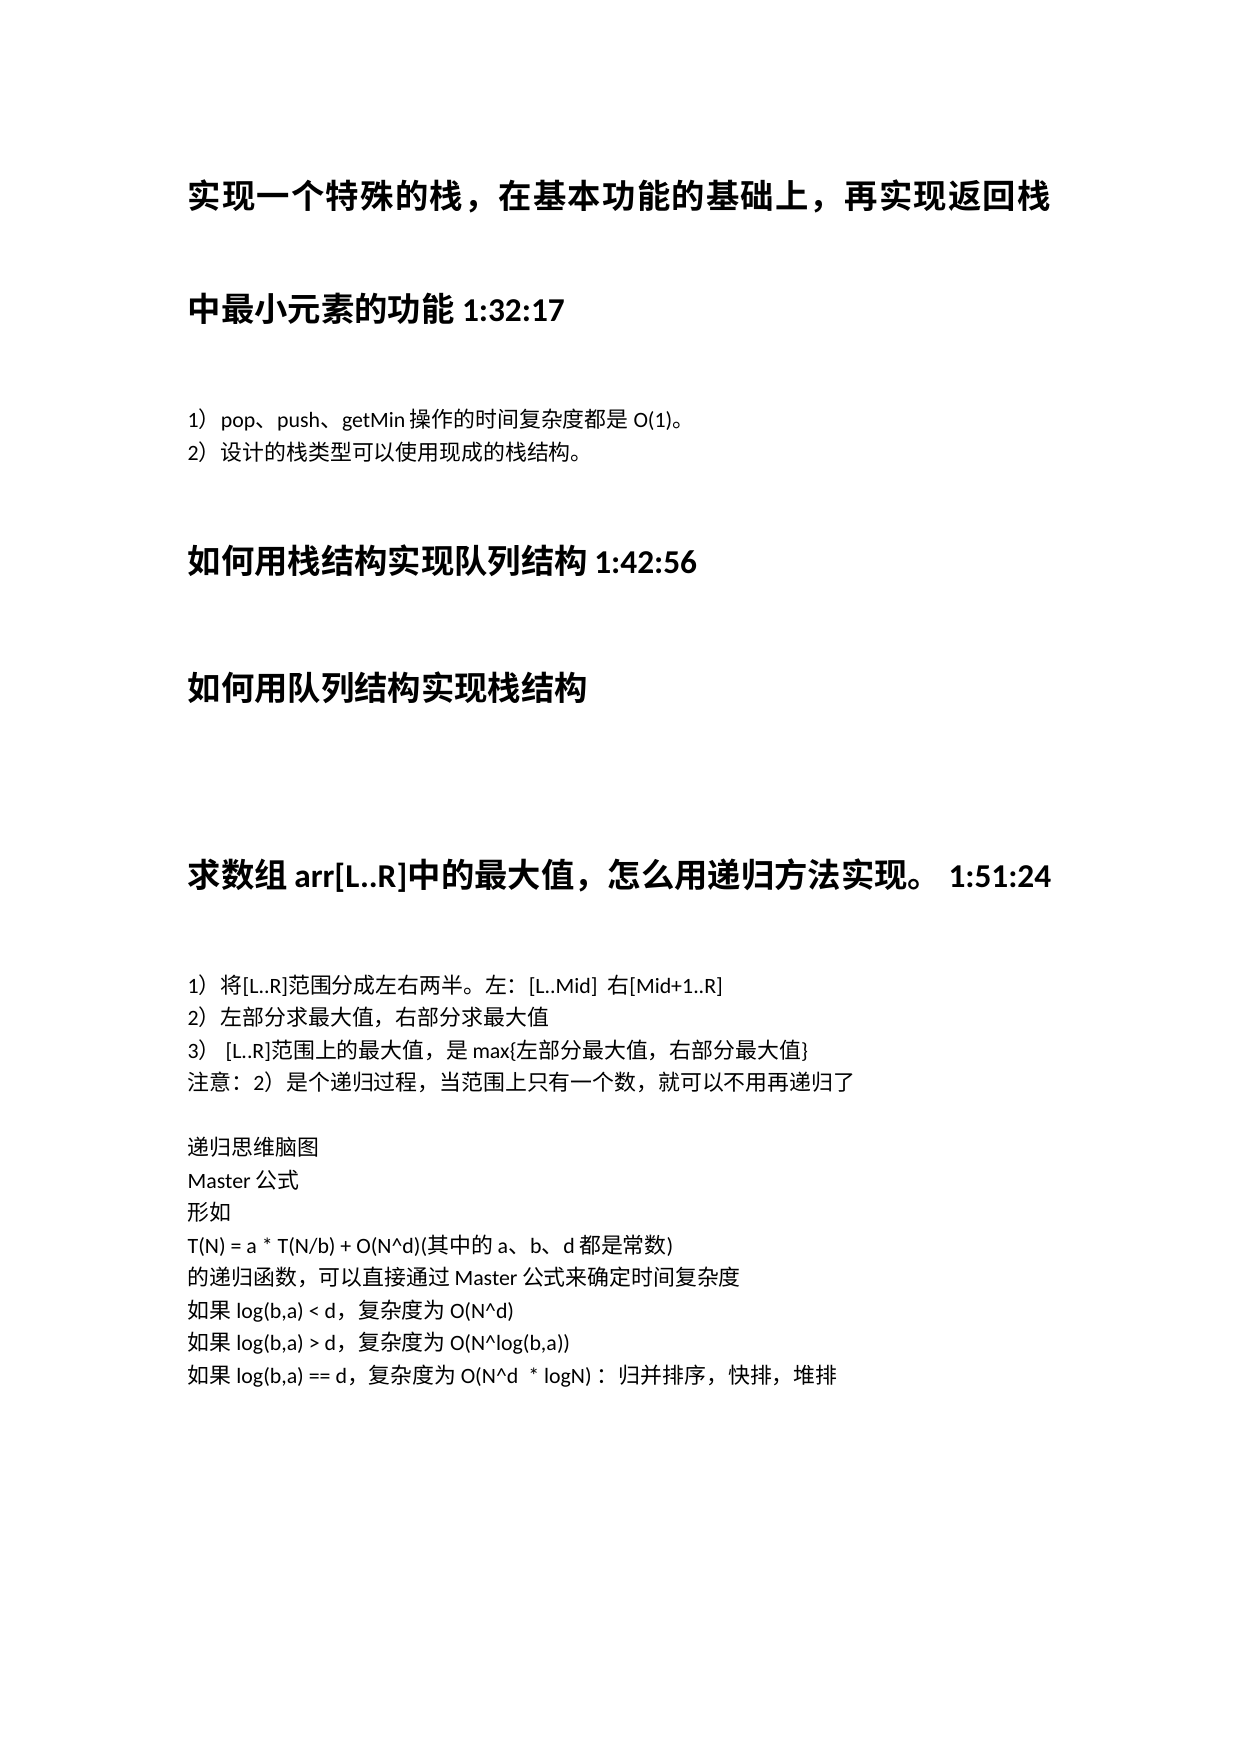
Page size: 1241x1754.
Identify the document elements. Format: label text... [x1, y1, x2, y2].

subtitle 实现一个特殊的栈，在基本功能的基础上，再实现返回栈中最小元素的功能 1:32:17 [187, 162, 1053, 339]
text 3） [L..R]范围上的最大值，是max{左部分最大值，右部分最大值} [187, 1032, 1053, 1065]
text 如果 log(b,a) == d，复杂度为O(N^d * logN) ：归并排序，快排，堆排 [187, 1357, 1053, 1390]
text 形如 [187, 1195, 1053, 1227]
subtitle 求数组arr[L..R]中的最大值，怎么用递归方法实现。 1:51:24 [187, 840, 1053, 905]
subtitle 如何用队列结构实现栈结构 [187, 653, 1053, 718]
text 如果 log(b,a) < d，复杂度为O(N^d) [187, 1292, 1053, 1325]
text 的递归函数，可以直接通过Master公式来确定时间复杂度 [187, 1260, 1053, 1292]
text 2）设计的栈类型可以使用现成的栈结构。 [187, 434, 1053, 467]
text T(N) = a * T(N/b) + O(N^d)(其中的a、b、d都是常数) [187, 1227, 1053, 1260]
text 注意：2）是个递归过程，当范围上只有一个数，就可以不用再递归了 [187, 1065, 1053, 1097]
text 1）pop、push、getMin操作的时间复杂度都是 O(1)。 [187, 402, 1053, 434]
text 如果 log(b,a) > d，复杂度为O(N^log(b,a)) [187, 1325, 1053, 1357]
text 1）将[L..R]范围分成左右两半。左：[L..Mid] 右[Mid+1..R] [187, 967, 1053, 1000]
text 递归思维脑图 [187, 1130, 1053, 1162]
subtitle 如何用栈结构实现队列结构1:42:56 [187, 526, 1053, 591]
text Master公式 [187, 1162, 1053, 1195]
text 2）左部分求最大值，右部分求最大值 [187, 1000, 1053, 1032]
